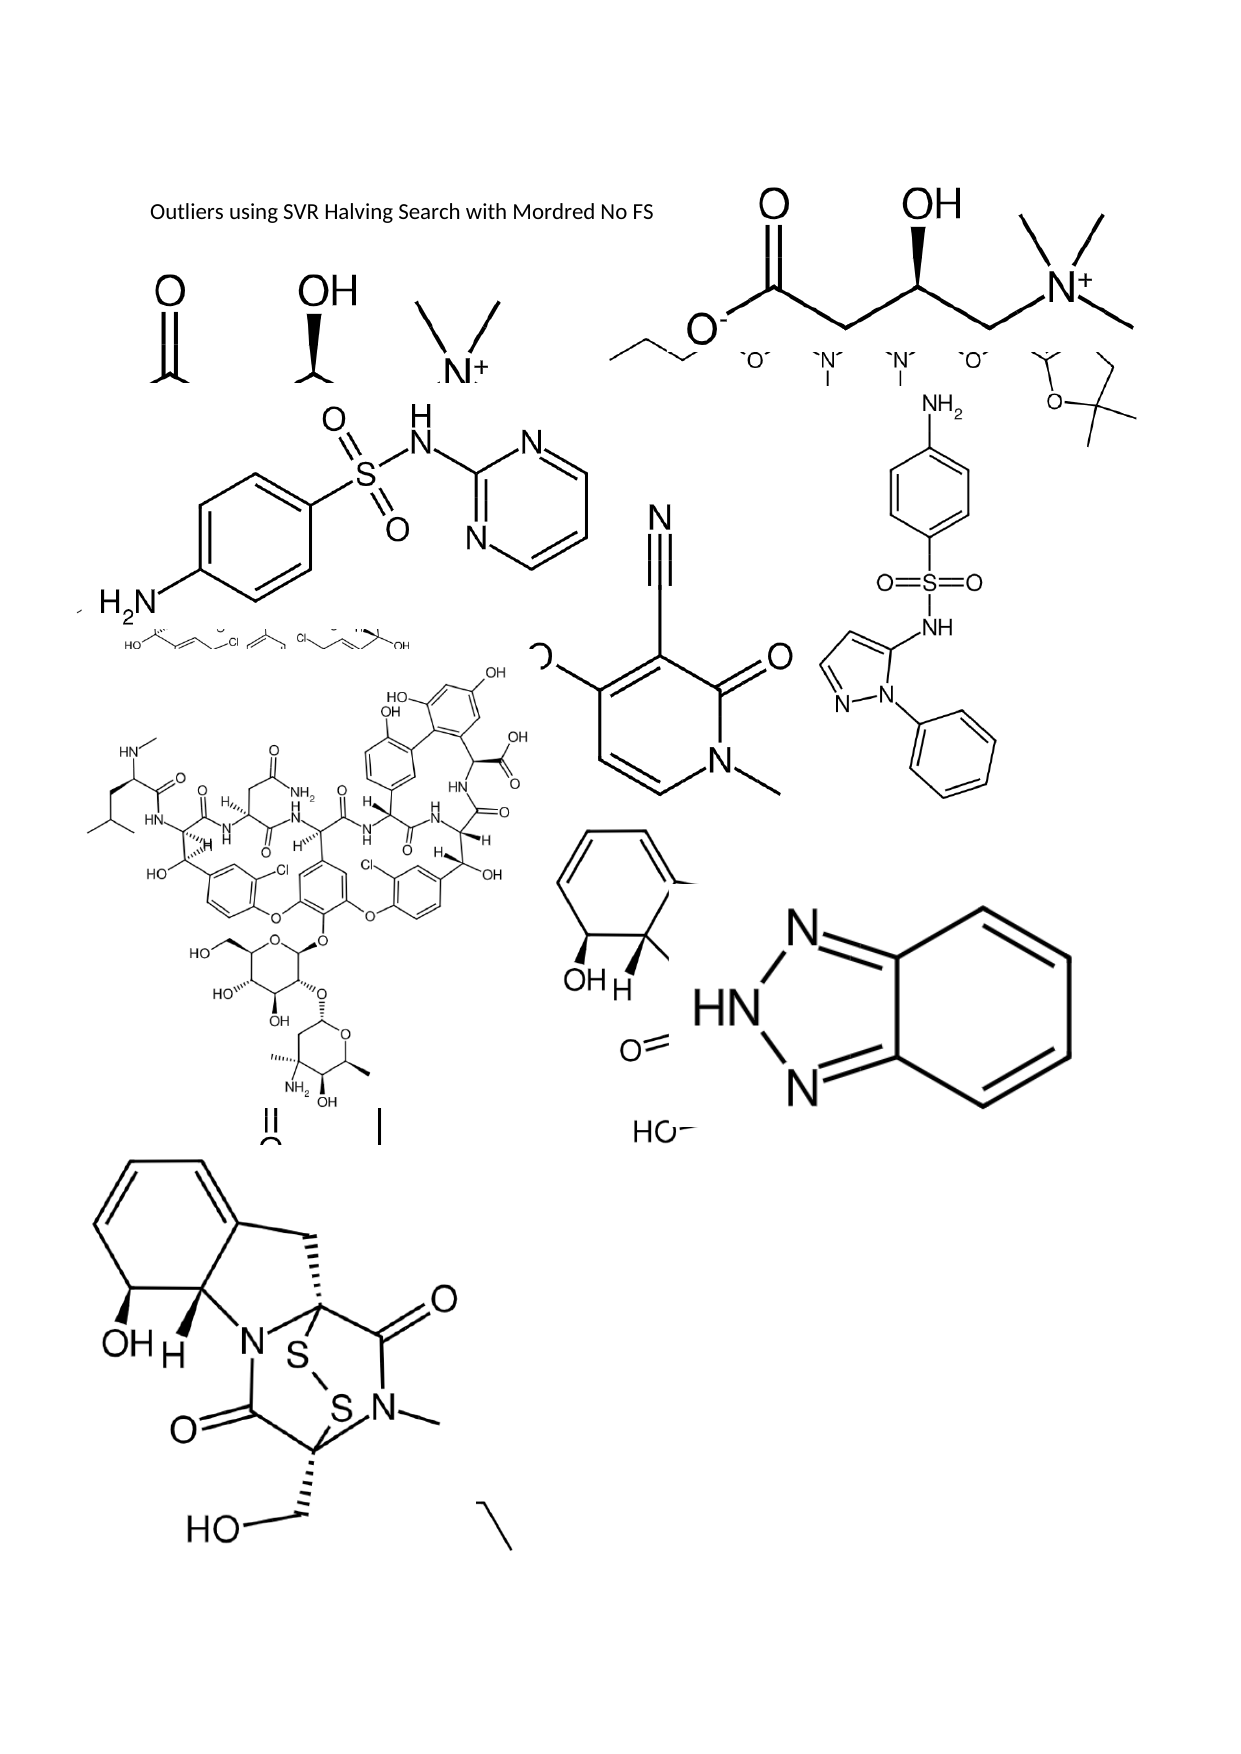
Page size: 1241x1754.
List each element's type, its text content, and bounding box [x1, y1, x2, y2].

picture [62, 173, 1156, 1554]
text Outliers using SVR Halving Search with Mordred No FS [150, 197, 666, 225]
